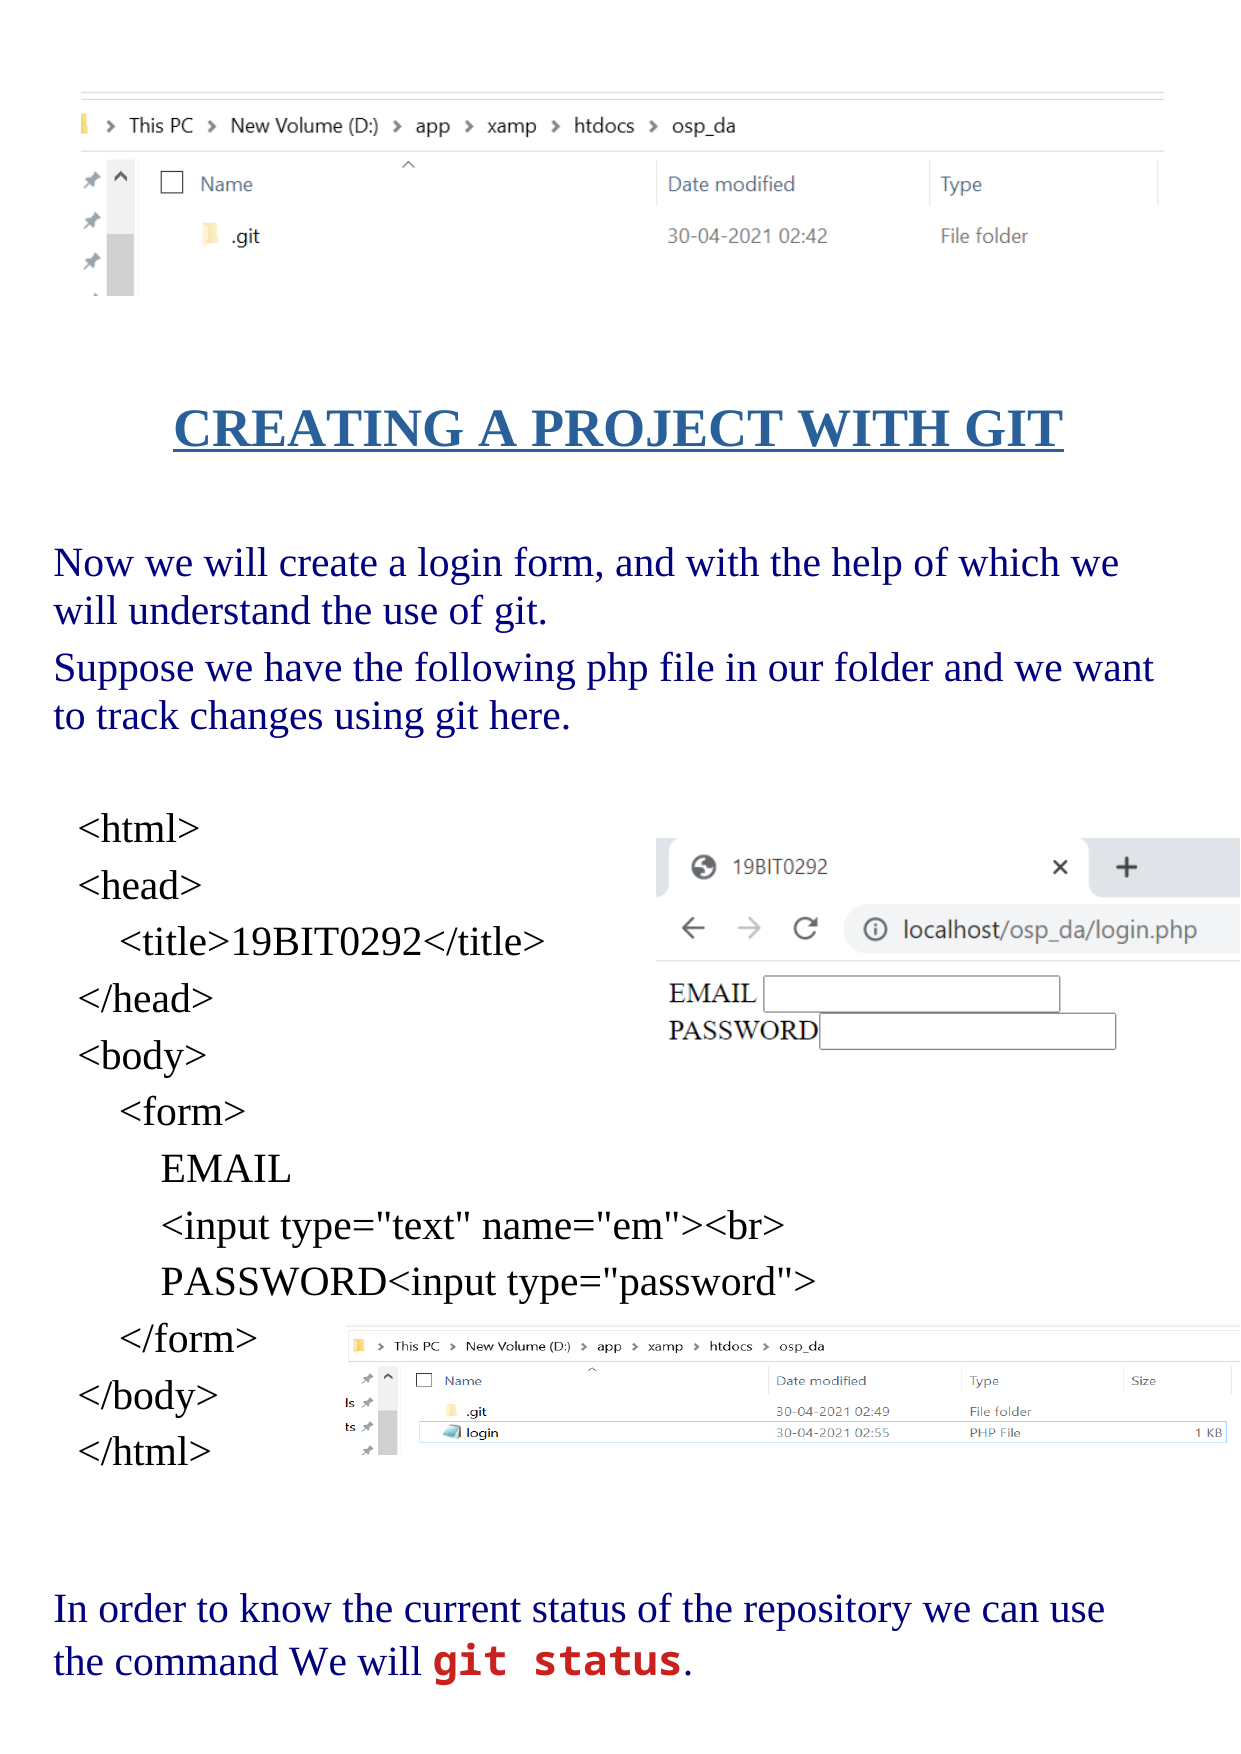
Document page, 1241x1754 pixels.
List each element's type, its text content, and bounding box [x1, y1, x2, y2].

text </head> [77, 973, 656, 1021]
text <form> [77, 1087, 1160, 1135]
text Suppose we have the following php file in our folder and we want to track changes using git here. [53, 642, 1157, 738]
text In order to know the current status of the repository we can use the command We will git status. [53, 1583, 1157, 1688]
text <input type="text" name="em"><br> [77, 1200, 1160, 1248]
picture [81, 91, 1164, 296]
text <html> [77, 803, 1160, 851]
text <title>19BIT0292</title> [77, 917, 656, 965]
picture [656, 838, 1240, 1092]
text <head> [77, 860, 656, 908]
text EMAIL [77, 1143, 1160, 1191]
text </form> [77, 1313, 1160, 1361]
text <body> [77, 1030, 656, 1078]
picture [345, 1324, 1241, 1455]
text CREATING A PROJECT WITH GIT [77, 396, 1160, 458]
text </html> [77, 1427, 1160, 1475]
text Now we will create a login form, and with the help of which we will understand the use of git. [53, 538, 1157, 633]
text </body> [77, 1370, 345, 1418]
text PASSWORD<input type="password"> [77, 1257, 1160, 1305]
